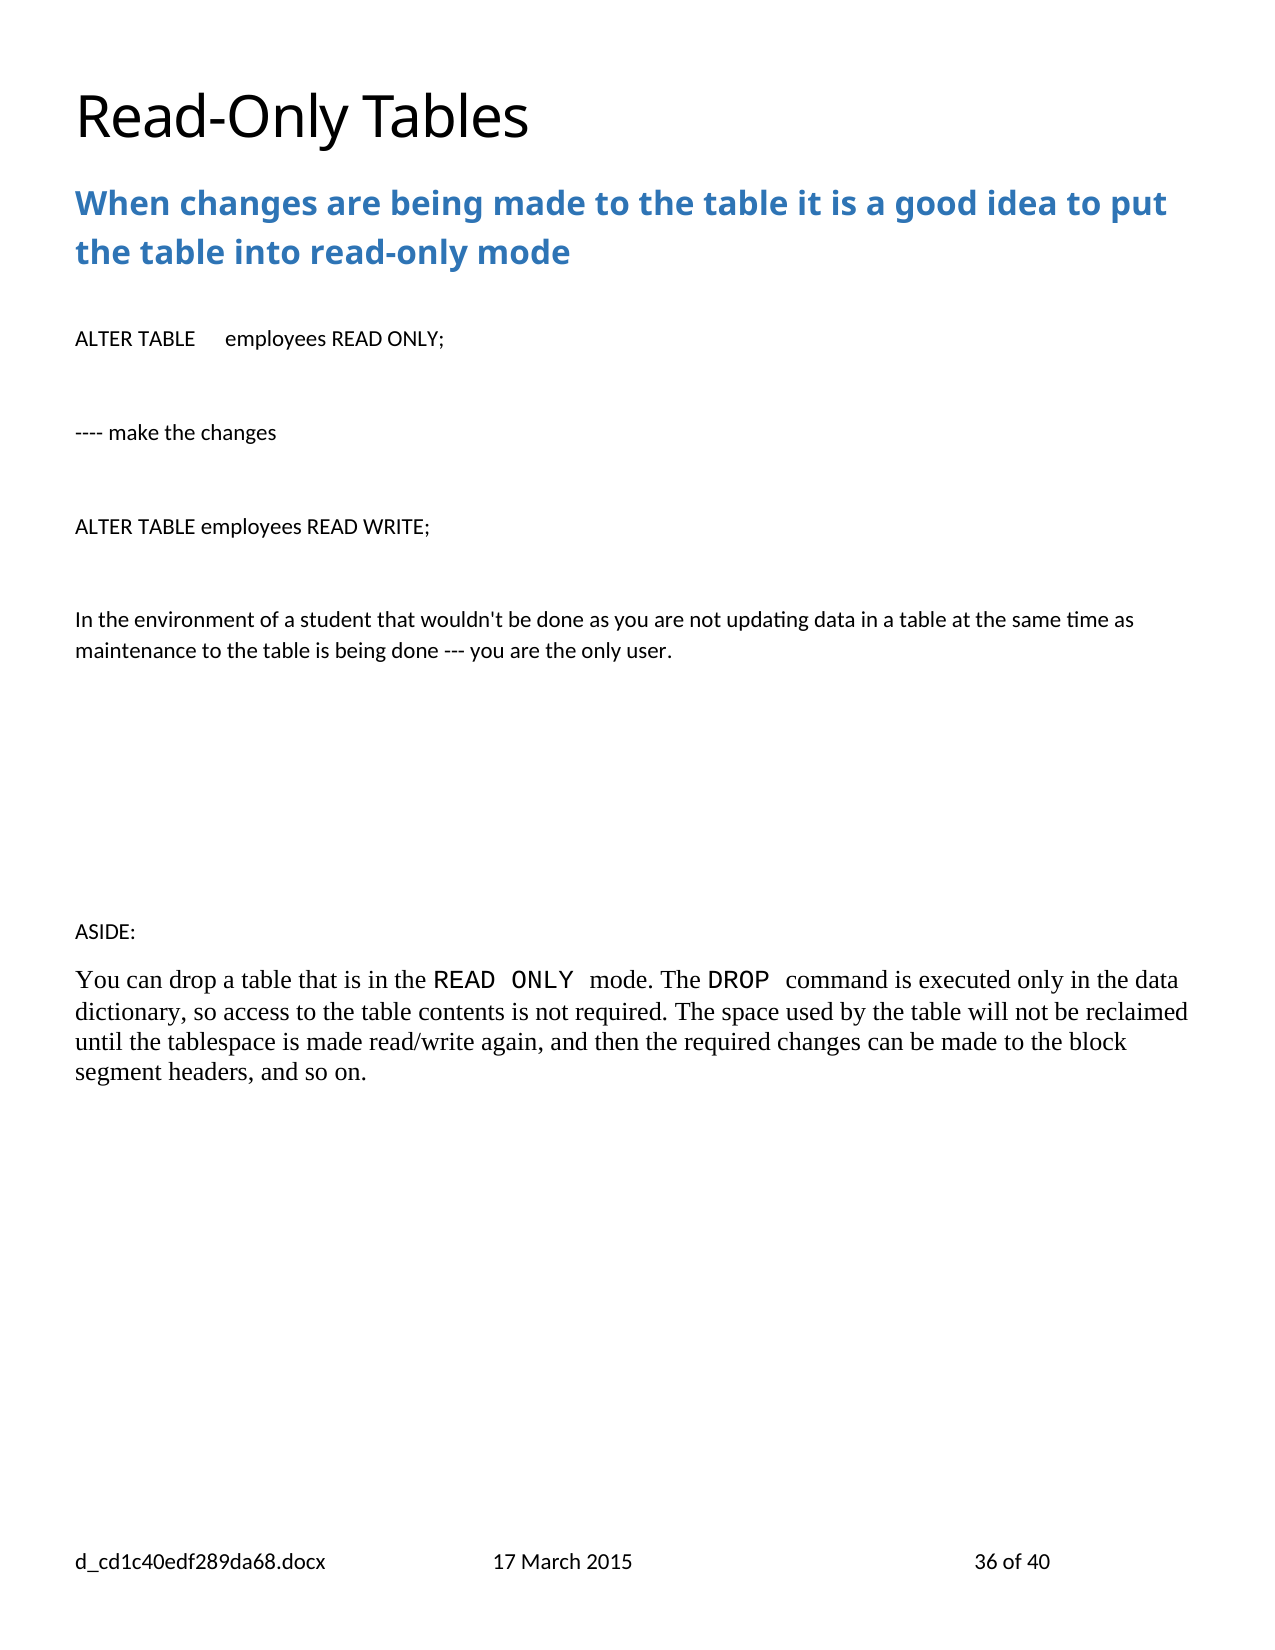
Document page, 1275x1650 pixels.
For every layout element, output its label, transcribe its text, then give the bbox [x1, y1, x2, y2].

text ALTER TABLE employees READ ONLY; [75, 324, 1200, 352]
text You can drop a table that is in the READ ONLY mode. The DROP command is executed only in the data dictionary, so access to the table contents is not required. The space used by the table will not be reclaimed until the tablespace is made read/write again, and then the required changes can be made to the block segment headers, and so on. [75, 964, 1200, 1086]
text In the environment of a student that wouldn't be done as you are not updating data in a table at the same time as maintenance to the table is being done --- you are the only user. [75, 606, 1200, 664]
text ALTER TABLE employees READ WRITE; [75, 512, 1200, 540]
title Read-Only Tables [75, 75, 1200, 154]
subtitle When changes are being made to the table it is a good idea to put the table into read-only mode [75, 179, 1200, 274]
text ---- make the changes [75, 418, 1200, 446]
text ASIDE: [75, 917, 1200, 945]
